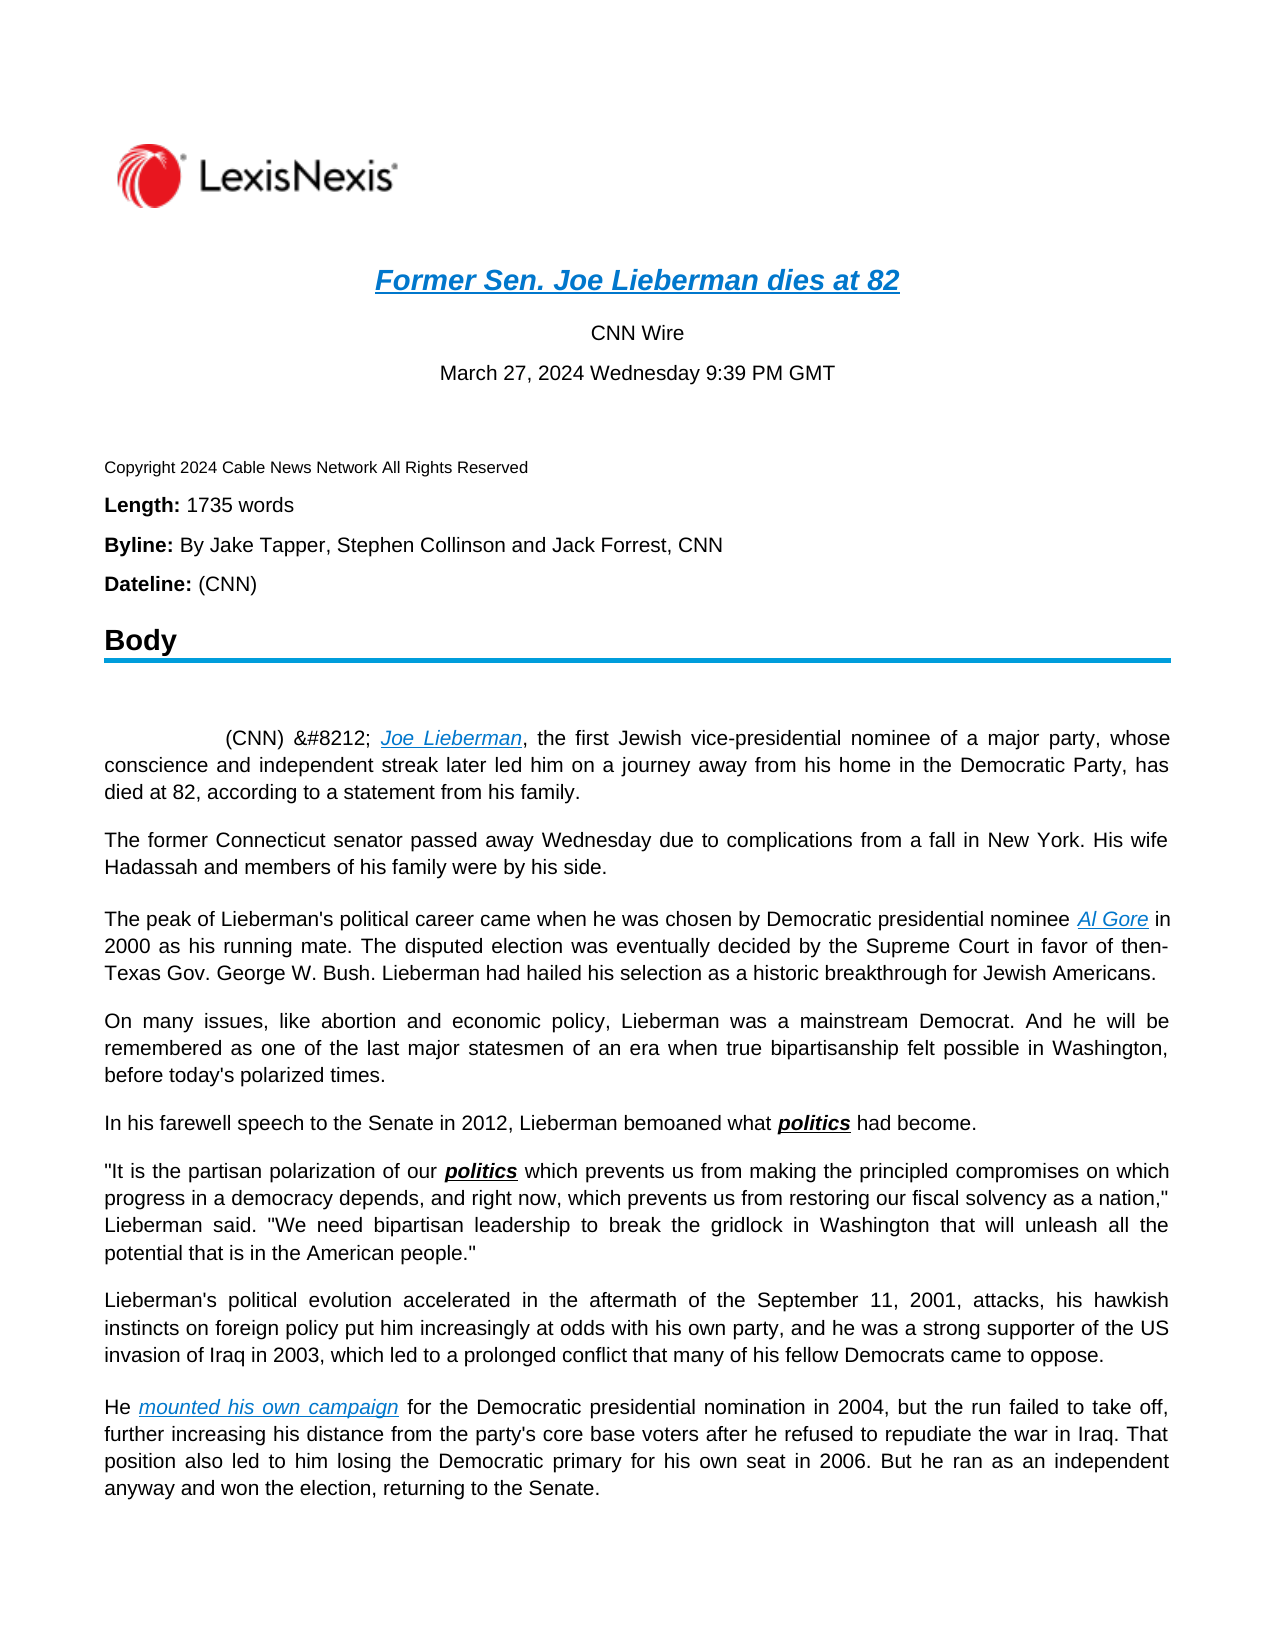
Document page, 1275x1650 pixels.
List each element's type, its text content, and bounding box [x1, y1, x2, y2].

text The peak of Lieberman's political career came when he was chosen by Democratic presidential nominee Al Gore in 2000 as his running mate. The disputed election was eventually decided by the Supreme Court in favor of then-Texas Gov. George W. Bush. Lieberman had hailed his selection as a historic breakthrough for Jewish Americans. [104, 904, 1171, 985]
text In his farewell speech to the Senate in 2012, Lieberman bemoaned what politics had become. [104, 1108, 1171, 1135]
text "It is the partisan polarization of our politics which prevents us from making the principled compromises on which progress in a democracy depends, and right now, which prevents us from restoring our fiscal solvency as a nation," Lieberman said. "We need bipartisan leadership to break the gridlock in Washington that will unleash all the potential that is in the American people." [104, 1156, 1171, 1264]
text On many issues, like abortion and economic policy, Lieberman was a mainstream Democrat. And he will be remembered as one of the last major statesmen of an era when true bipartisanship felt possible in Washington, before today's polarized times. [104, 1006, 1171, 1087]
subtitle Former Sen. Joe Lieberman dies at 82 [104, 261, 1171, 297]
picture [104, 144, 412, 208]
text Body [104, 621, 1171, 656]
text Dateline: (CNN) [104, 569, 1171, 596]
text He mounted his own campaign for the Democratic presidential nomination in 2004, but the run failed to take off, further increasing his distance from the party's core base voters after he refused to repudiate the war in Iraq. That position also led to him losing the Democratic primary for his own seat in 2006. But he ran as an independent anyway and won the election, returning to the Senate. [104, 1391, 1171, 1500]
text March 27, 2024 Wednesday 9:39 PM GMT [104, 357, 1171, 384]
text Length: 1735 words [104, 490, 1171, 517]
text Lieberman's political evolution accelerated in the aftermath of the September 11, 2001, attacks, his hawkish instincts on foreign policy put him increasingly at odds with his own party, and he was a strong supporter of the US invasion of Iraq in 2003, which led to a prolonged conflict that many of his fellow Democrats came to oppose. [104, 1285, 1171, 1366]
text Byline: By Jake Tapper, Stephen Collinson and Jack Forrest, CNN [104, 529, 1171, 556]
text CNN Wire [104, 318, 1171, 345]
text The former Connecticut senator passed away Wednesday due to complications from a fall in New York. His wife Hadassah and members of his family were by his side. [104, 825, 1171, 879]
text (CNN) &#8212; Joe Lieberman, the first Jewish vice-presidential nominee of a major party, whose conscience and independent streak later led him on a journey away from his home in the Democratic Party, has died at 82, according to a statement from his family. [104, 723, 1171, 804]
text Copyright 2024 Cable News Network All Rights Reserved [104, 426, 1171, 477]
